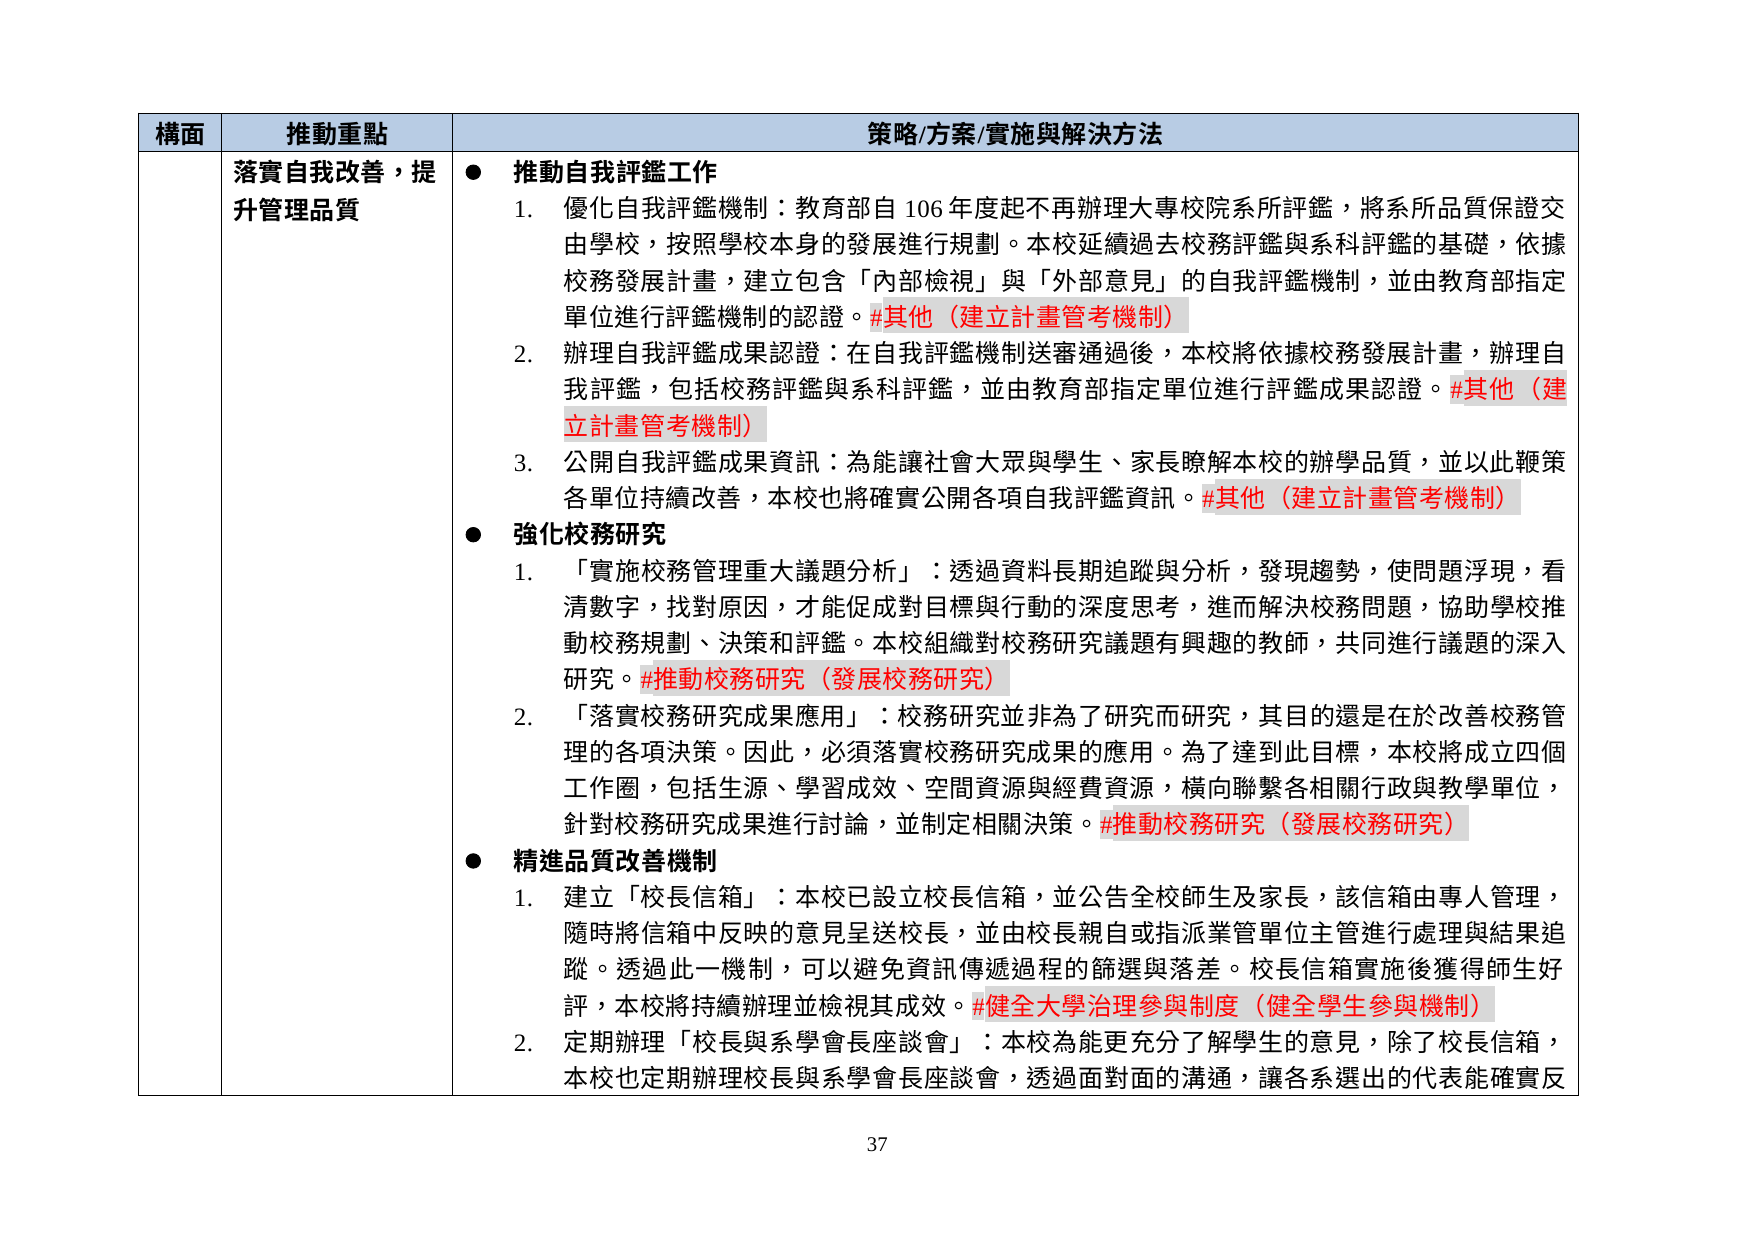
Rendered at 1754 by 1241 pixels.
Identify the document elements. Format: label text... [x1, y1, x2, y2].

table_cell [453, 152, 1578, 1095]
table_header 推動重點 [222, 114, 452, 151]
table_cell 落實自我改善，提升管理品質 [222, 152, 452, 1095]
table_header 策略/方案/實施與解決方法 [453, 114, 1578, 151]
table_header 構面 [139, 114, 221, 151]
